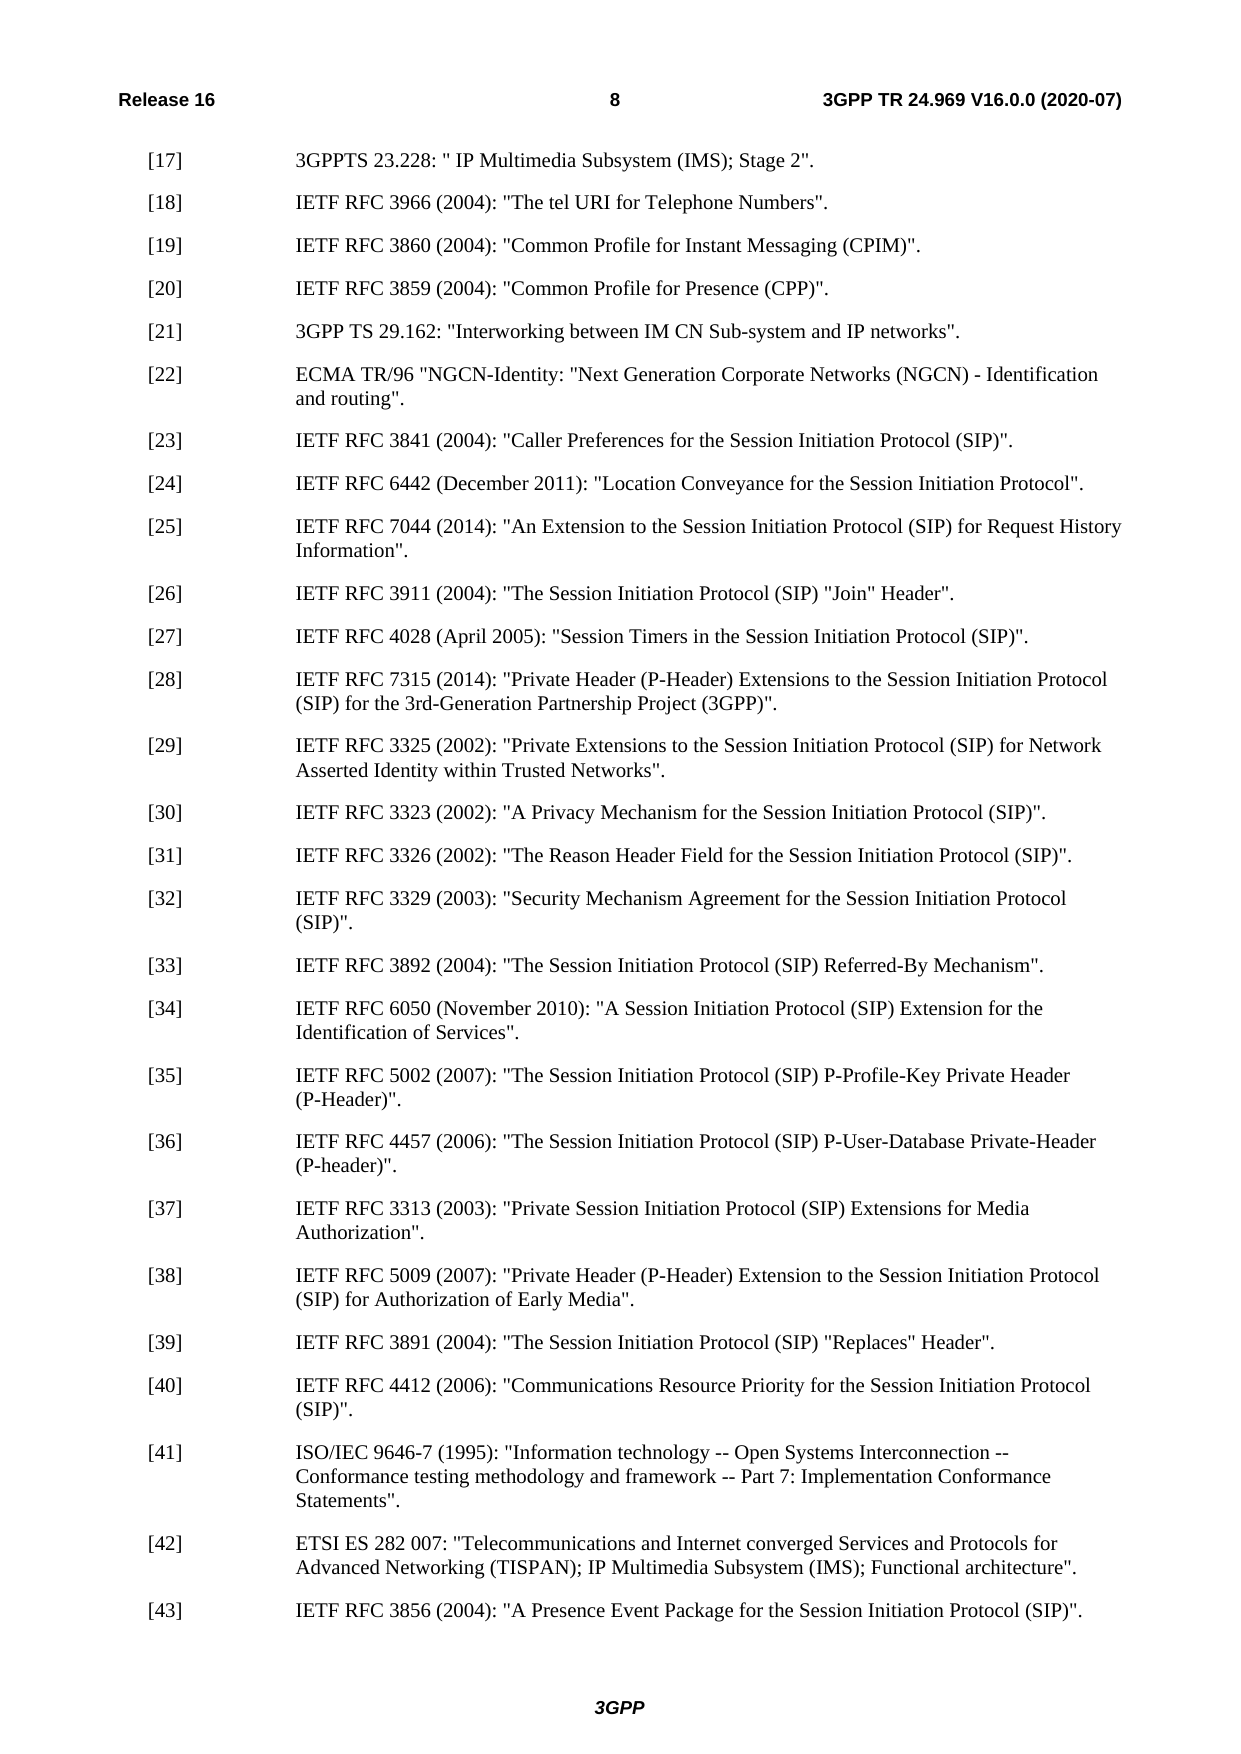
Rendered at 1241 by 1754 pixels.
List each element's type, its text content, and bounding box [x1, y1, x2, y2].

text [36] IETF RFC 4457 (2006): "The Session Initiation Protocol (SIP) P-User-Database Private-Header (P-header)". [148, 1129, 1122, 1177]
text [29] IETF RFC 3325 (2002): "Private Extensions to the Session Initiation Protocol (SIP) for Network Asserted Identity within Trusted Networks". [148, 733, 1122, 782]
text [43] IETF RFC 3856 (2004): "A Presence Event Package for the Session Initiation Protocol (SIP)". [148, 1597, 1122, 1622]
text [33] IETF RFC 3892 (2004): "The Session Initiation Protocol (SIP) Referred-By Mechanism". [148, 953, 1122, 977]
text [31] IETF RFC 3326 (2002): "The Reason Header Field for the Session Initiation Protocol (SIP)". [148, 843, 1122, 867]
text [38] IETF RFC 5009 (2007): "Private Header (P-Header) Extension to the Session Initiation Protocol (SIP) for Authorization of Early Media". [148, 1263, 1122, 1311]
text [20] IETF RFC 3859 (2004): "Common Profile for Presence (CPP)". [148, 276, 1122, 300]
text [30] IETF RFC 3323 (2002): "A Privacy Mechanism for the Session Initiation Protocol (SIP)". [148, 800, 1122, 824]
text [22] ECMA TR/96 "NGCN-Identity: "Next Generation Corporate Networks (NGCN) - Identification and routing". [148, 362, 1122, 410]
text [21] 3GPP TS 29.162: "Interworking between IM CN Sub-system and IP networks". [148, 319, 1122, 343]
text [24] IETF RFC 6442 (December 2011): "Location Conveyance for the Session Initiation Protocol". [148, 471, 1122, 495]
text [26] IETF RFC 3911 (2004): "The Session Initiation Protocol (SIP) "Join" Header". [148, 581, 1122, 605]
text [37] IETF RFC 3313 (2003): "Private Session Initiation Protocol (SIP) Extensions for Media Authorization". [148, 1196, 1122, 1244]
text [28] IETF RFC 7315 (2014): "Private Header (P-Header) Extensions to the Session Initiation Protocol (SIP) for the 3rd-Generation Partnership Project (3GPP)". [148, 667, 1122, 715]
text [25] IETF RFC 7044 (2014): "An Extension to the Session Initiation Protocol (SIP) for Request History Information". [148, 514, 1122, 562]
text [34] IETF RFC 6050 (November 2010): "A Session Initiation Protocol (SIP) Extension for the Identification of Services". [148, 996, 1122, 1044]
text [32] IETF RFC 3329 (2003): "Security Mechanism Agreement for the Session Initiation Protocol (SIP)". [148, 886, 1122, 934]
text [41] ISO/IEC 9646-7 (1995): "Information technology -- Open Systems Interconnection -- Conformance testing methodology and framework -- Part 7: Implementation Conformance Statements". [148, 1440, 1122, 1512]
text [23] IETF RFC 3841 (2004): "Caller Preferences for the Session Initiation Protocol (SIP)". [148, 428, 1122, 452]
text [18] IETF RFC 3966 (2004): "The tel URI for Telephone Numbers". [148, 190, 1122, 214]
text [42] ETSI ES 282 007: "Telecommunications and Internet converged Services and Protocols for Advanced Networking (TISPAN); IP Multimedia Subsystem (IMS); Functional architecture". [148, 1531, 1122, 1579]
text [35] IETF RFC 5002 (2007): "The Session Initiation Protocol (SIP) P-Profile-Key Private Header (P-Header)". [148, 1062, 1122, 1111]
text [39] IETF RFC 3891 (2004): "The Session Initiation Protocol (SIP) "Replaces" Header". [148, 1330, 1122, 1354]
text [19] IETF RFC 3860 (2004): "Common Profile for Instant Messaging (CPIM)". [148, 233, 1122, 257]
text [40] IETF RFC 4412 (2006): "Communications Resource Priority for the Session Initiation Protocol (SIP)". [148, 1373, 1122, 1421]
text [17] 3GPPTS 23.228: " IP Multimedia Subsystem (IMS); Stage 2". [148, 147, 1122, 172]
text [27] IETF RFC 4028 (April 2005): "Session Timers in the Session Initiation Protocol (SIP)". [148, 624, 1122, 648]
